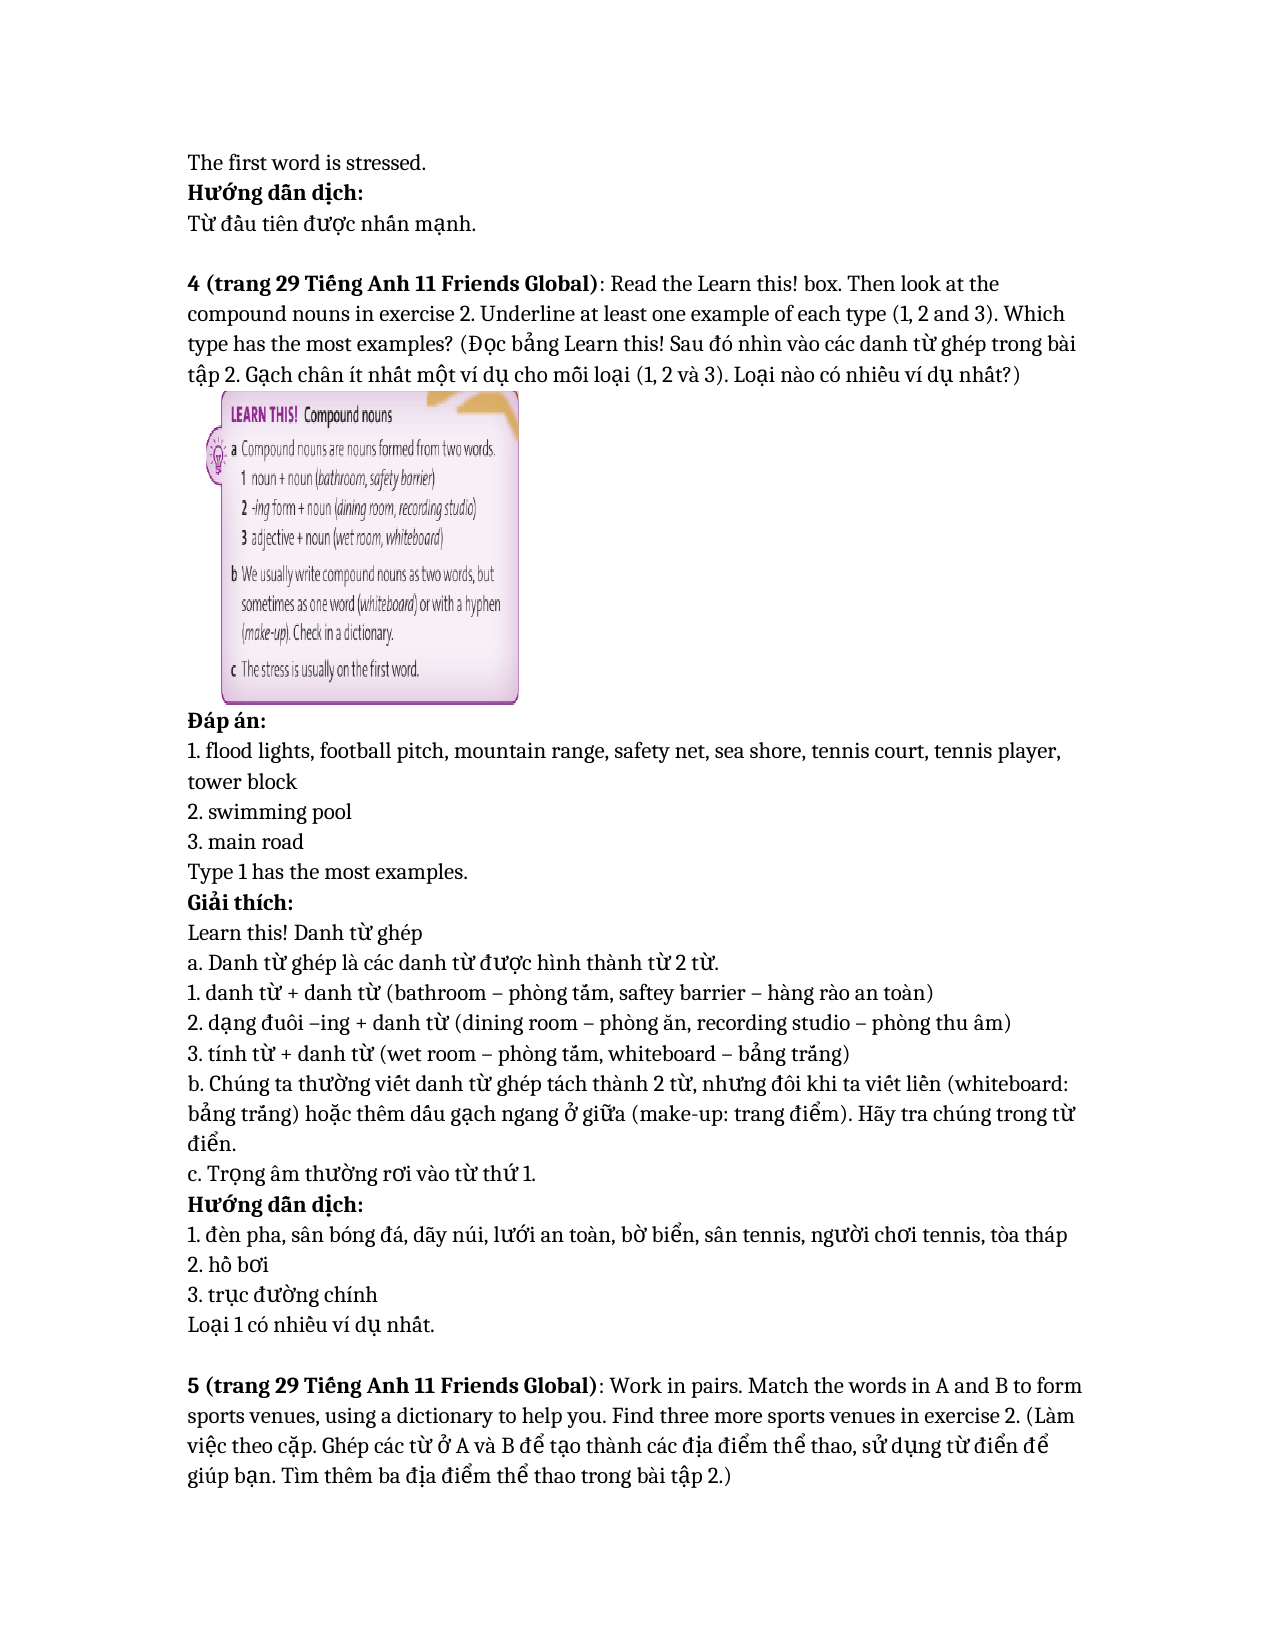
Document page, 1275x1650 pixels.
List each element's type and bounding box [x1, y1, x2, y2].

picture [206, 391, 519, 705]
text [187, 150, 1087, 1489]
